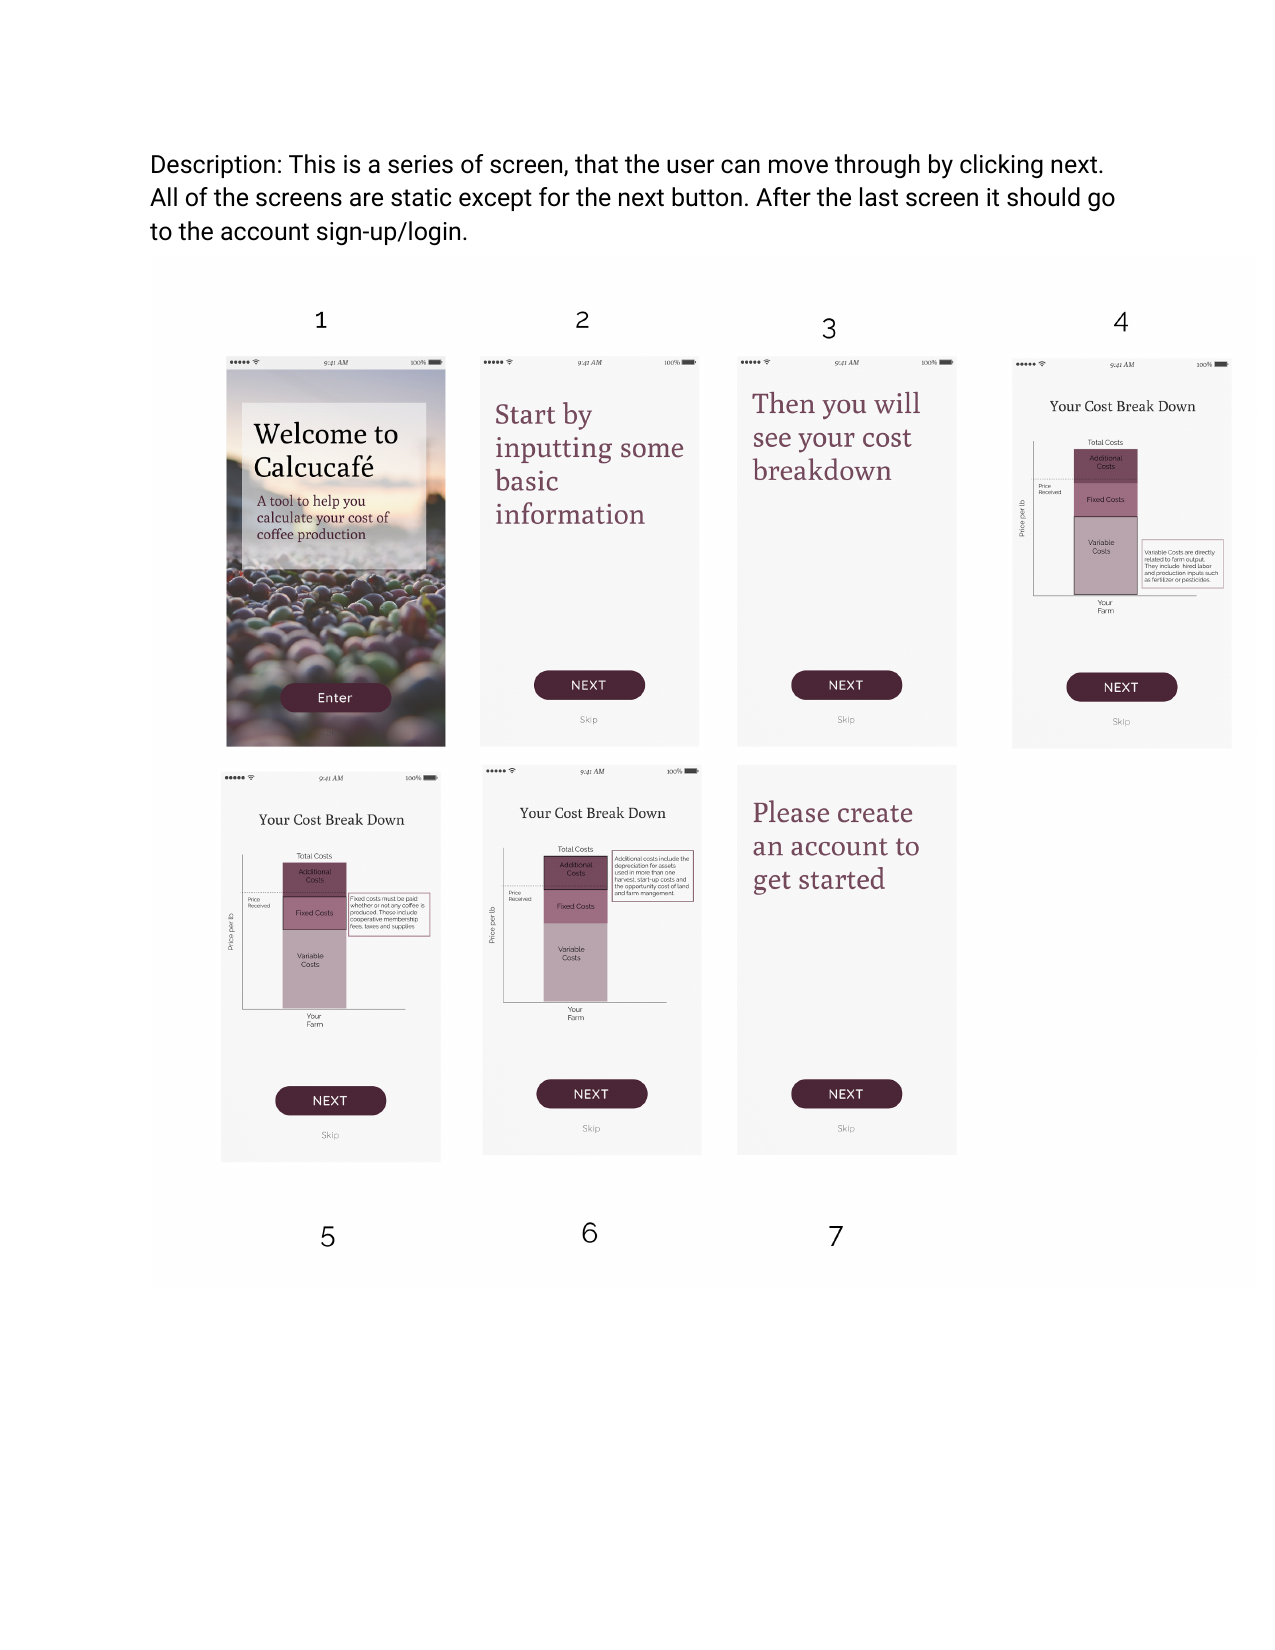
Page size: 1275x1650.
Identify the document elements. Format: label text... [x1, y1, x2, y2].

text Description: This is a series of screen, that the user can move through by clicking next. All of the screens are static except for the next button. After the last screen it should go to the account sign-up/login. [150, 150, 1125, 250]
picture [150, 250, 1259, 1293]
